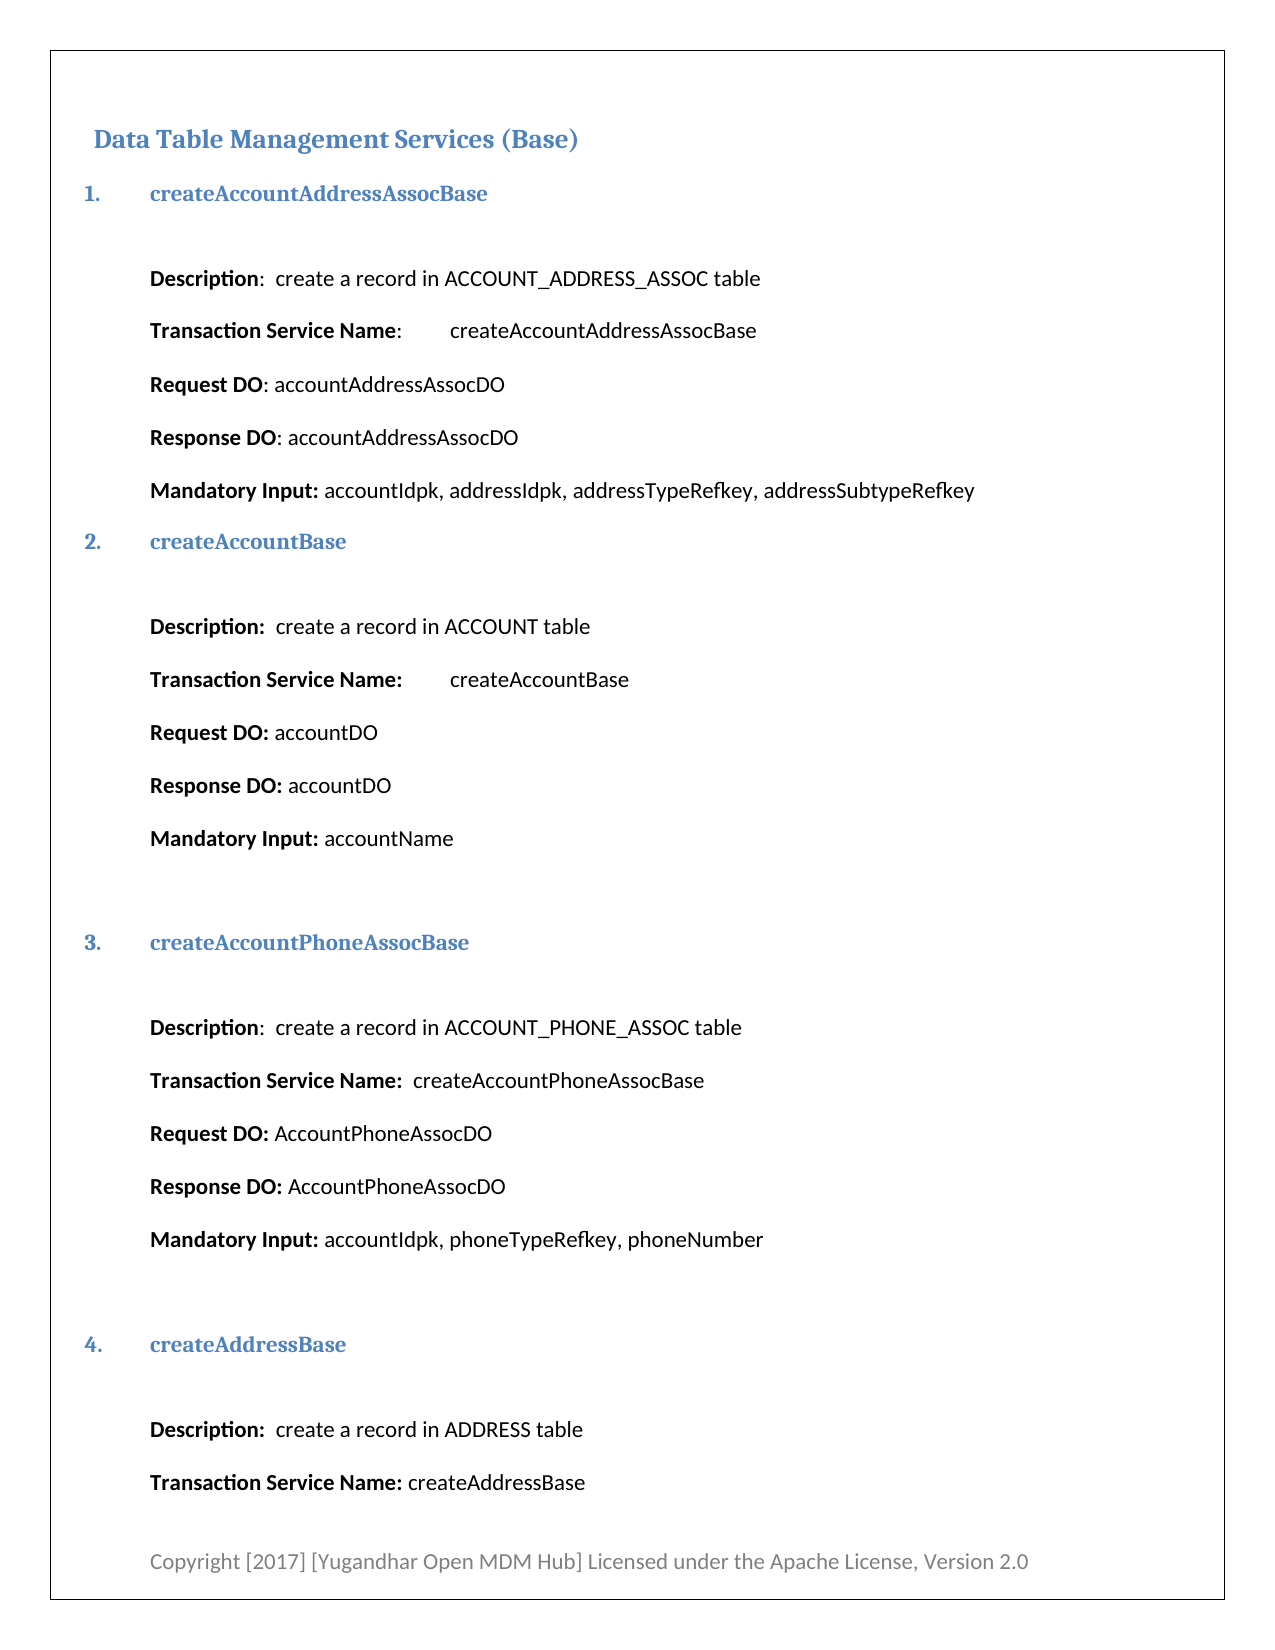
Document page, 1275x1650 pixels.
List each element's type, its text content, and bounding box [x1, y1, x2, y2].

text Request DO: accountAddressAssocDO [150, 370, 1125, 398]
text Description: create a record in ADDRESS table [150, 1415, 1125, 1443]
subtitle createAccountAddressAssocBase [84, 180, 1125, 207]
text Transaction Service Name: createAccountPhoneAssocBase [150, 1066, 1125, 1094]
text Request DO: accountDO [150, 718, 1125, 746]
subtitle createAccountBase [84, 529, 1125, 555]
text Mandatory Input: accountIdpk, addressIdpk, addressTypeRefkey, addressSubtypeRefkey [150, 476, 1125, 504]
text Request DO: AccountPhoneAssocDO [150, 1119, 1125, 1147]
text Mandatory Input: accountIdpk, phoneTypeRefkey, phoneNumber [150, 1225, 1125, 1253]
text Transaction Service Name: createAccountAddressAssocBase [150, 317, 1125, 345]
text Response DO: accountDO [150, 771, 1125, 799]
text Response DO: accountAddressAssocDO [150, 423, 1125, 451]
text Description: create a record in ACCOUNT table [150, 612, 1125, 640]
subtitle createAddressBase [84, 1331, 1125, 1358]
subtitle Data Table Management Services (Base) [94, 124, 1125, 155]
subtitle createAccountPhoneAssocBase [84, 930, 1125, 956]
text Transaction Service Name: createAddressBase [150, 1468, 1125, 1496]
text Transaction Service Name: createAccountBase [150, 665, 1125, 693]
text Response DO: AccountPhoneAssocDO [150, 1172, 1125, 1200]
text Description: create a record in ACCOUNT_ADDRESS_ASSOC table [150, 264, 1125, 292]
text Description: create a record in ACCOUNT_PHONE_ASSOC table [150, 1013, 1125, 1041]
text Mandatory Input: accountName [150, 824, 1125, 852]
